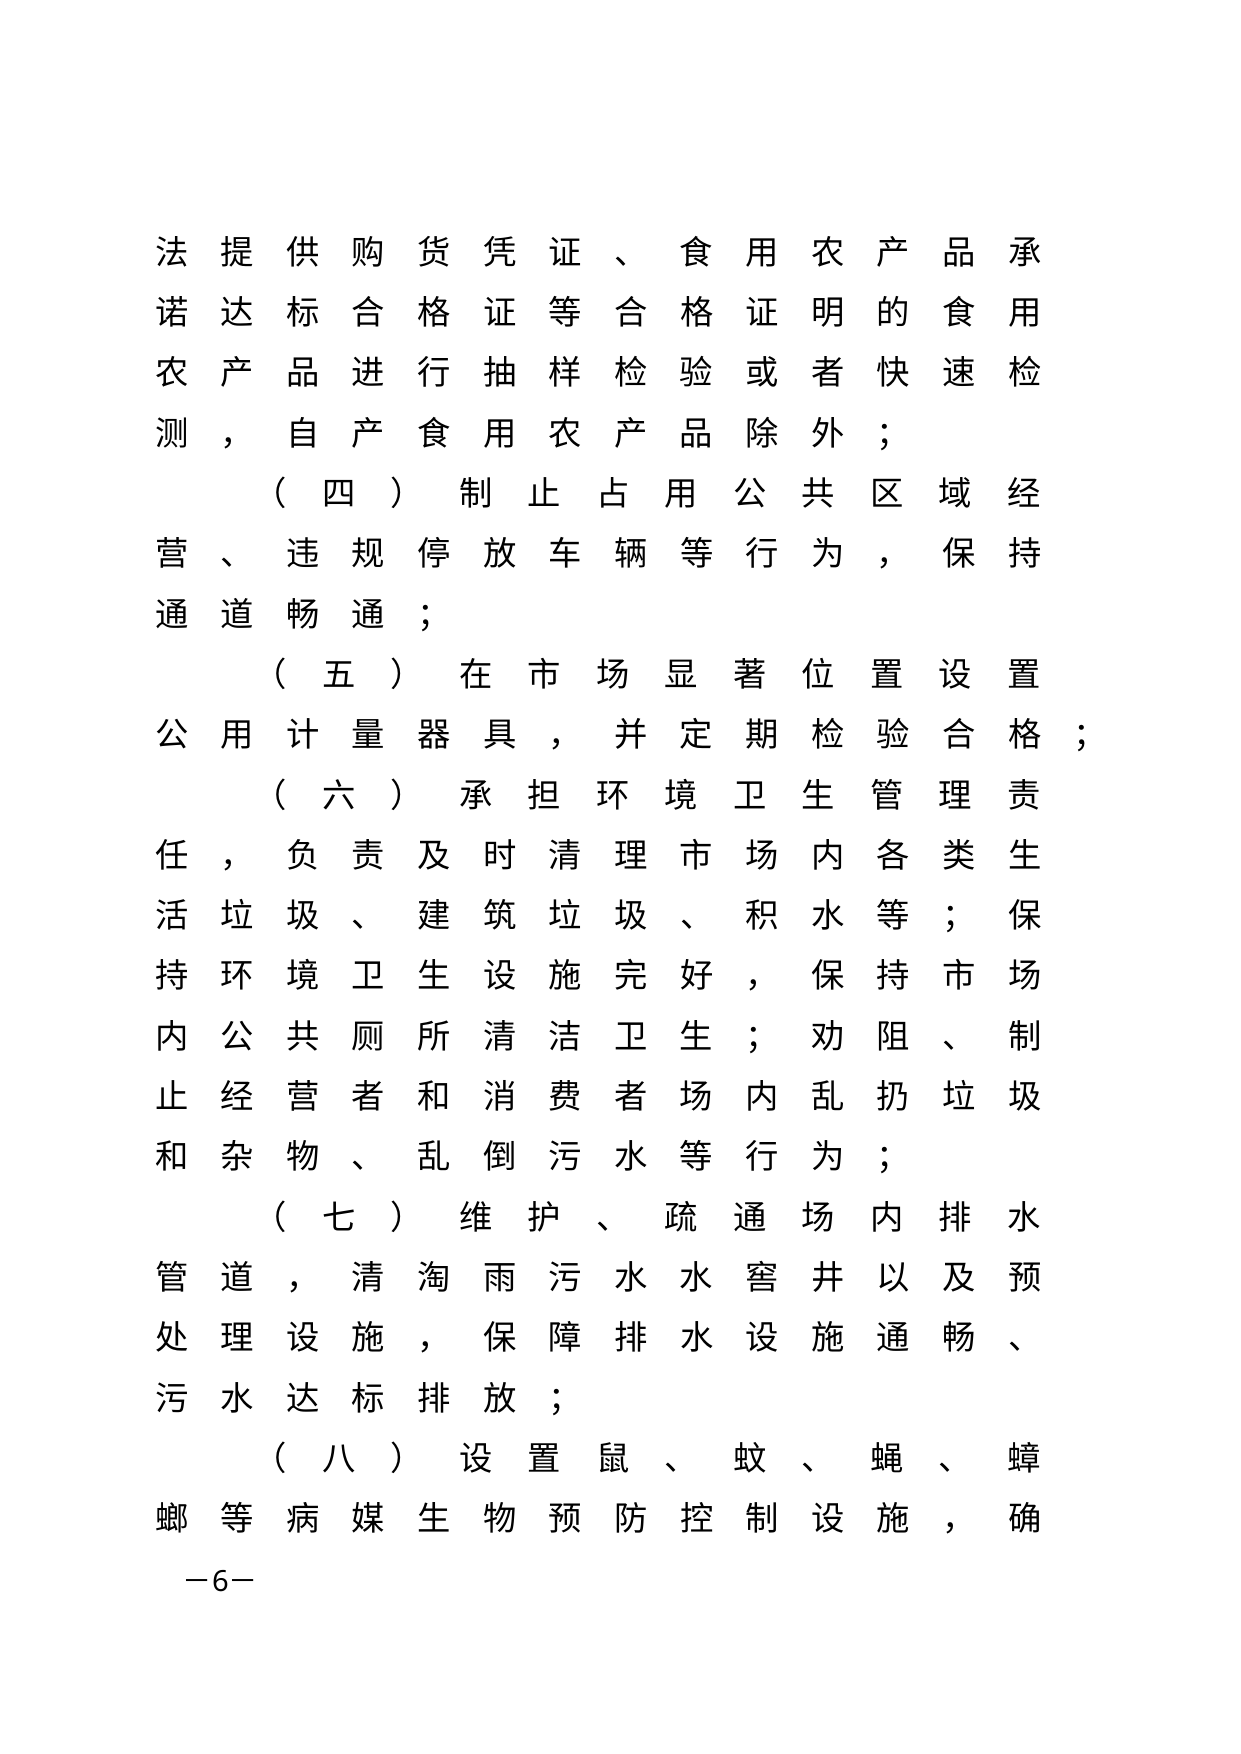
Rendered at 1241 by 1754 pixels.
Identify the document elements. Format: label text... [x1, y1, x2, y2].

text （七）维护、疏通场内排水管道，清淘雨污水水窖井以及预处理设施，保障排水设施通畅、污水达标排放； [155, 1184, 1073, 1426]
text （四）制止占用公共区域经营、违规停放车辆等行为，保持通道畅通； [155, 461, 1073, 642]
text （八）设置鼠、蚊、蝇、蟑螂等病媒生物预防控制设施，确保市场病媒生物密度控制在国家规定的范围内； [155, 1426, 1073, 1546]
text （三）查验入场销售食用农产品的购货凭证、食用农产品承诺达标合格证等合格证明。对无法提供购货凭证、食用农产品承诺达标合格证等合格证明的食用农产品进行抽样检验或者快速检测，自产食用农产品除外； [155, 219, 1073, 461]
text （六）承担环境卫生管理责任，负责及时清理市场内各类生活垃圾、建筑垃圾、积水等；保持环境卫生设施完好，保持市场内公共厕所清洁卫生；劝阻、制止经营者和消费者场内乱扔垃圾和杂物、乱倒污水等行为； [155, 762, 1073, 1184]
text （五）在市场显著位置设置公用计量器具，并定期检验合格； [155, 642, 1073, 762]
